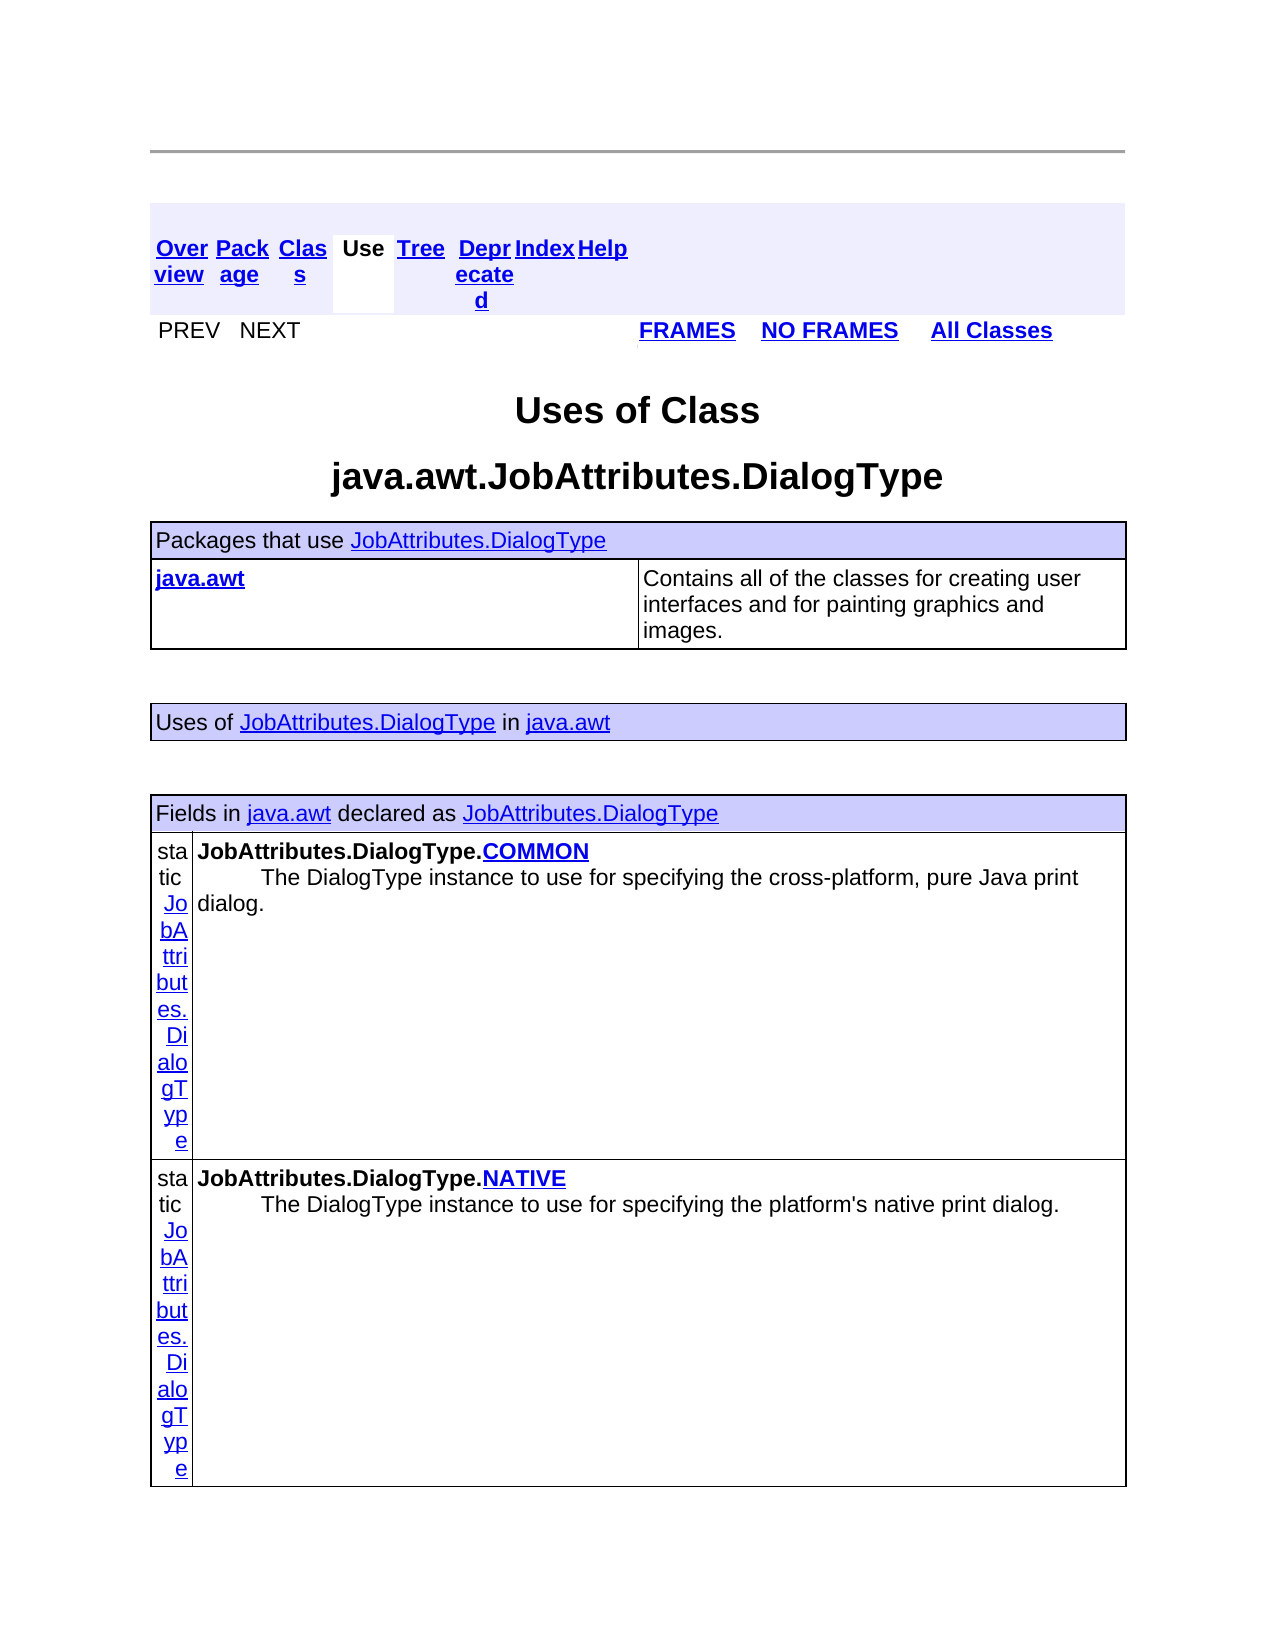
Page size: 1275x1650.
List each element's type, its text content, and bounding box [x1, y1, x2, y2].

table_cell FRAMES NO FRAMES All Classes [638, 315, 1125, 345]
table_cell java.awt [152, 560, 638, 648]
table_header Fields in java.awt declared as JobAttributes.DialogType [152, 796, 1125, 831]
table_cell JobAttributes.DialogType.NATIVE The DialogType instance to use for specifying the platform's native print dialog. [193, 1160, 1125, 1486]
table_header Uses of JobAttributes.DialogType in java.awt [152, 704, 1125, 740]
table_header Packages that use JobAttributes.DialogType [152, 523, 1125, 558]
table_cell JobAttributes.DialogType.COMMON The DialogType instance to use for specifying the cross-platform, pure Java print dialog. [193, 833, 1125, 1158]
table_cell PREV NEXT [150, 315, 637, 345]
table_header [150, 203, 1125, 315]
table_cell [152, 1160, 192, 1486]
text Uses of Class [150, 388, 1125, 431]
table_cell static JobAttributes.DialogType [152, 833, 192, 1158]
table_cell Contains all of the classes for creating user interfaces and for painting graphics and images. [639, 560, 1125, 648]
text java.awt.JobAttributes.DialogType [150, 454, 1125, 497]
